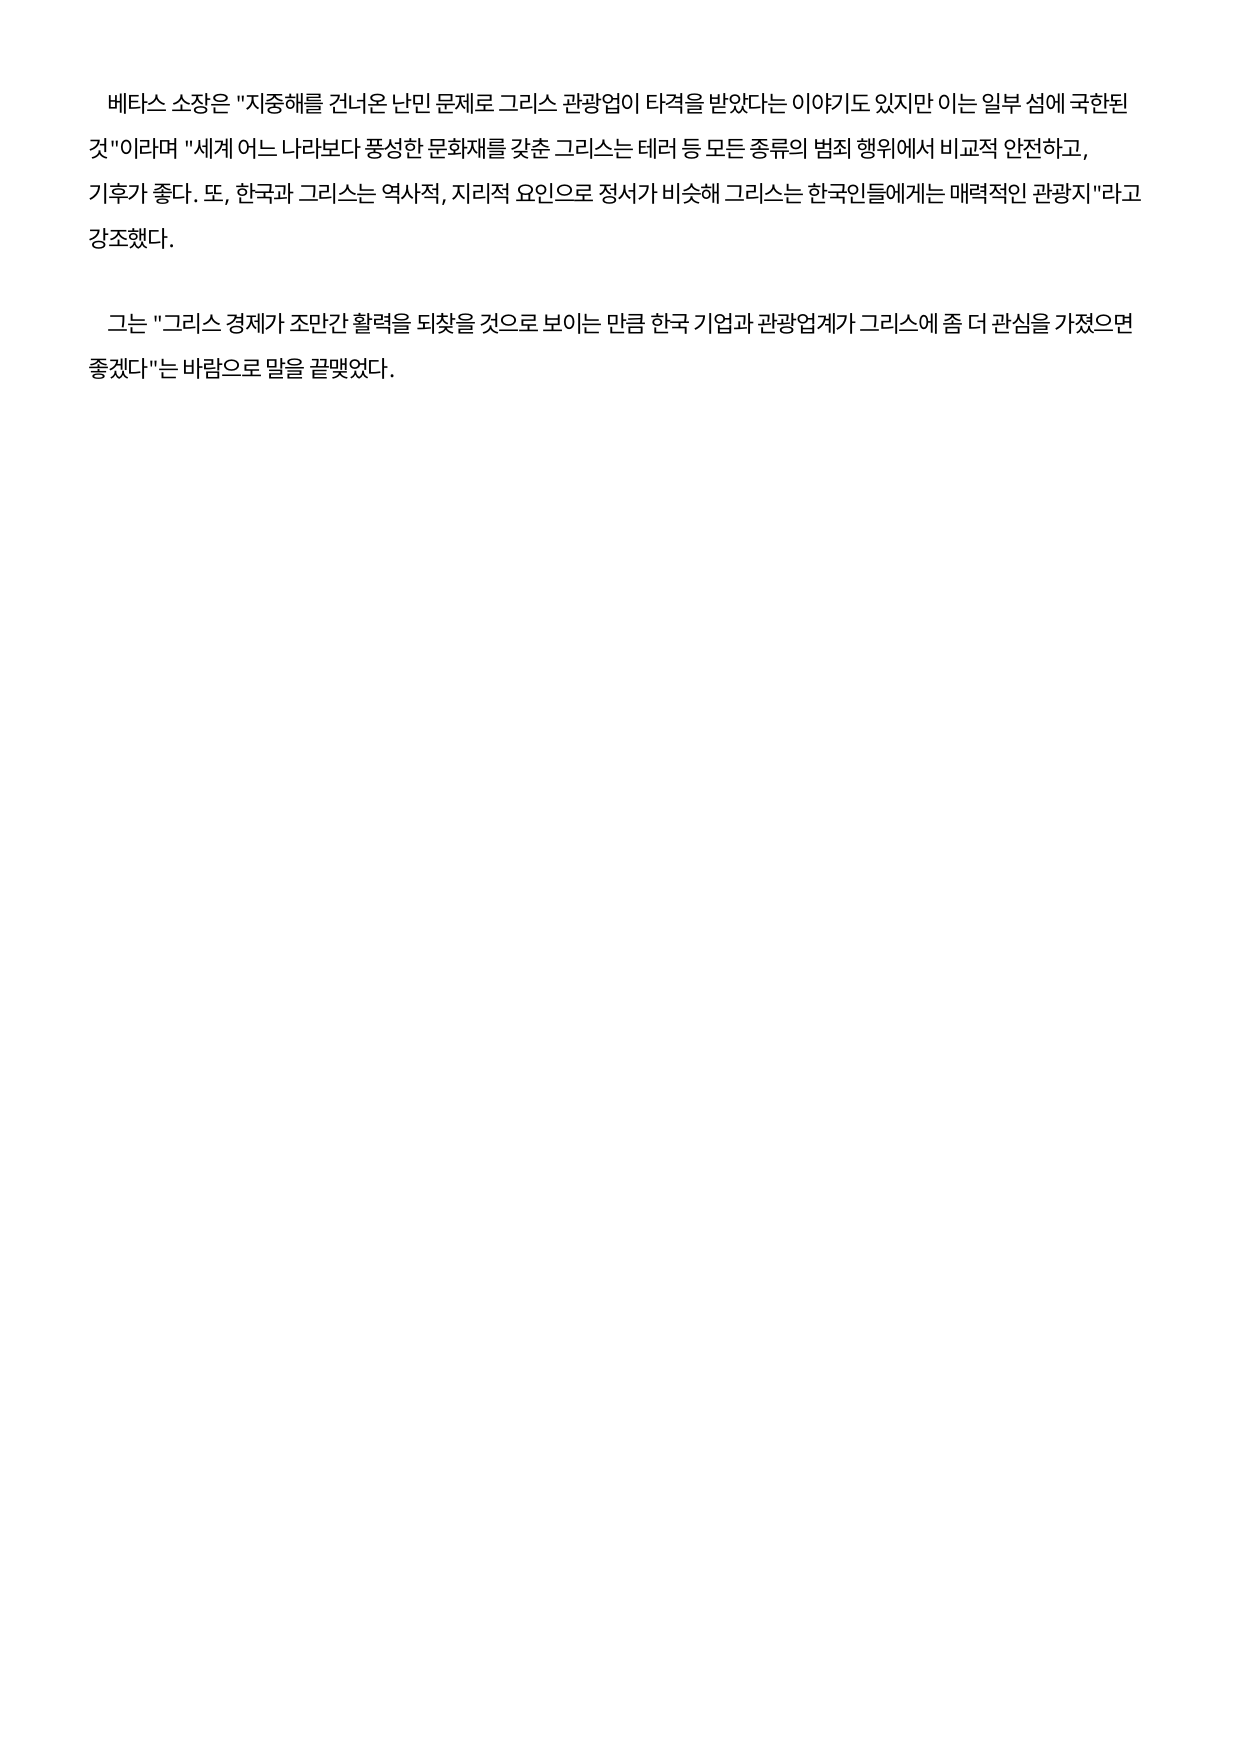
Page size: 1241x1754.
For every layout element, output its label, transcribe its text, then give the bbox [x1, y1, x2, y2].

text 그는 "그리스 경제가 조만간 활력을 되찾을 것으로 보이는 만큼 한국 기업과 관광업계가 그리스에 좀 더 관심을 가졌으면 좋겠다"는 바람으로 말을 끝맺었다. [89, 294, 1152, 384]
text 베타스 소장은 "지중해를 건너온 난민 문제로 그리스 관광업이 타격을 받았다는 이야기도 있지만 이는 일부 섬에 국한된 것"이라며 "세계 어느 나라보다 풍성한 문화재를 갖춘 그리스는 테러 등 모든 종류의 범죄 행위에서 비교적 안전하고, 기후가 좋다. 또, 한국과 그리스는 역사적, 지리적 요인으로 정서가 비슷해 그리스는 한국인들에게는 매력적인 관광지"라고 강조했다. [89, 74, 1152, 254]
